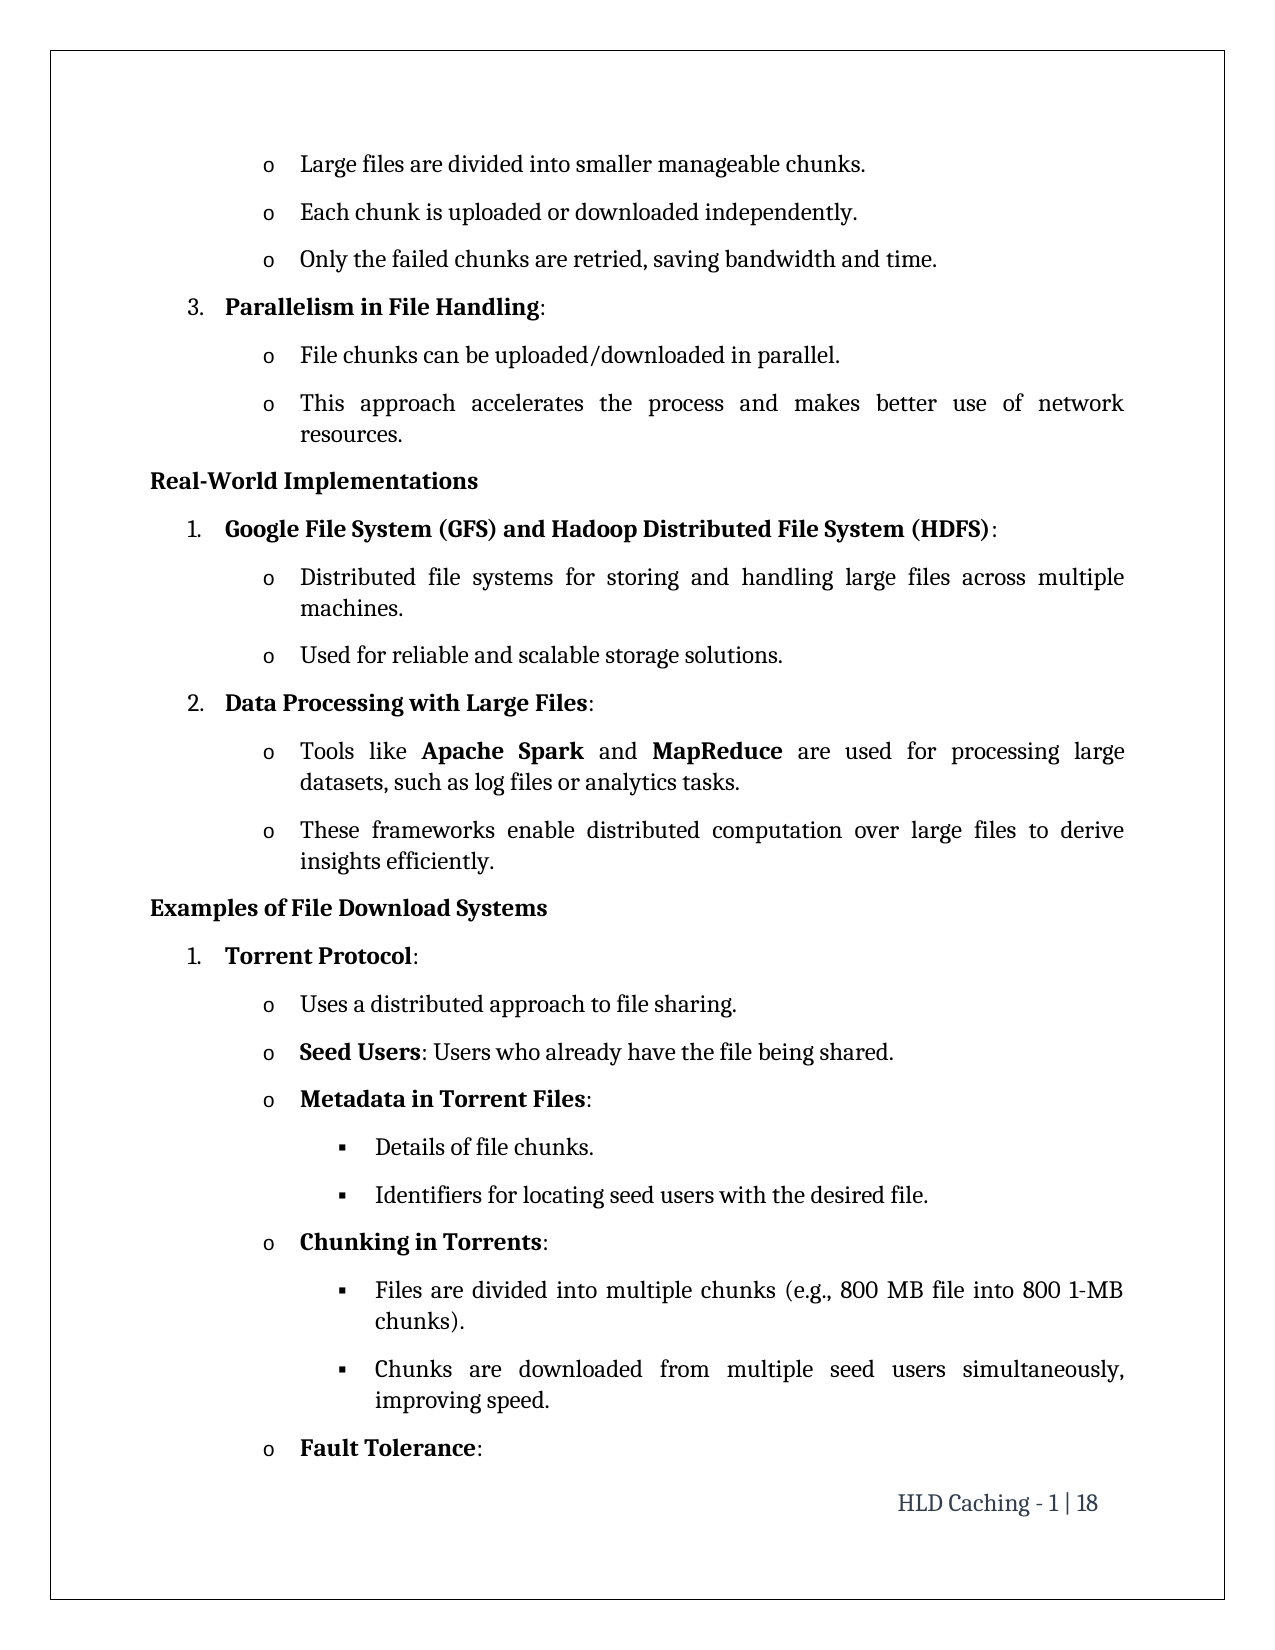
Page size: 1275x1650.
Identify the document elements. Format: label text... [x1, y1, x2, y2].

text Examples of File Download Systems [150, 894, 1125, 923]
list These frameworks enable distributed computation over large files to derive insights efficiently. [262, 816, 1125, 875]
list This approach accelerates the process and makes better use of network resources. [262, 388, 1125, 448]
list Used for reliable and scalable storage solutions. [262, 641, 1125, 670]
list Large files are divided into smaller manageable chunks. [262, 150, 1125, 179]
list Metadata in Torrent Files: [262, 1085, 1125, 1114]
list Files are divided into multiple chunks (e.g., 800 MB file into 800 1-MB chunks). [337, 1276, 1125, 1336]
list Seed Users: Users who already have the file being shared. [262, 1037, 1125, 1066]
list Identifiers for locating seed users with the desired file. [337, 1181, 1125, 1209]
list Distributed file systems for storing and handling large files across multiple machines. [262, 563, 1125, 622]
list Torrent Protocol: [187, 942, 1125, 971]
list Google File System (GFS) and Hadoop Distributed File System (HDFS): [187, 515, 1125, 544]
list Each chunk is uploaded or downloaded independently. [262, 198, 1125, 226]
text Real-World Implementations [150, 467, 1125, 496]
list Parallelism in File Handling: [187, 293, 1125, 322]
list Data Processing with Large Files: [187, 689, 1125, 718]
list Fault Tolerance: [262, 1433, 1125, 1462]
list Uses a distributed approach to file sharing. [262, 990, 1125, 1018]
list Details of file chunks. [337, 1133, 1125, 1162]
list Chunks are downloaded from multiple seed users simultaneously, improving speed. [337, 1355, 1125, 1414]
list Tools like Apache Spark and MapReduce are used for processing large datasets, such as log files or analytics tasks. [262, 737, 1125, 797]
list File chunks can be uploaded/downloaded in parallel. [262, 341, 1125, 369]
list Only the failed chunks are retried, saving bandwidth and time. [262, 245, 1125, 274]
list Chunking in Torrents: [262, 1228, 1125, 1257]
